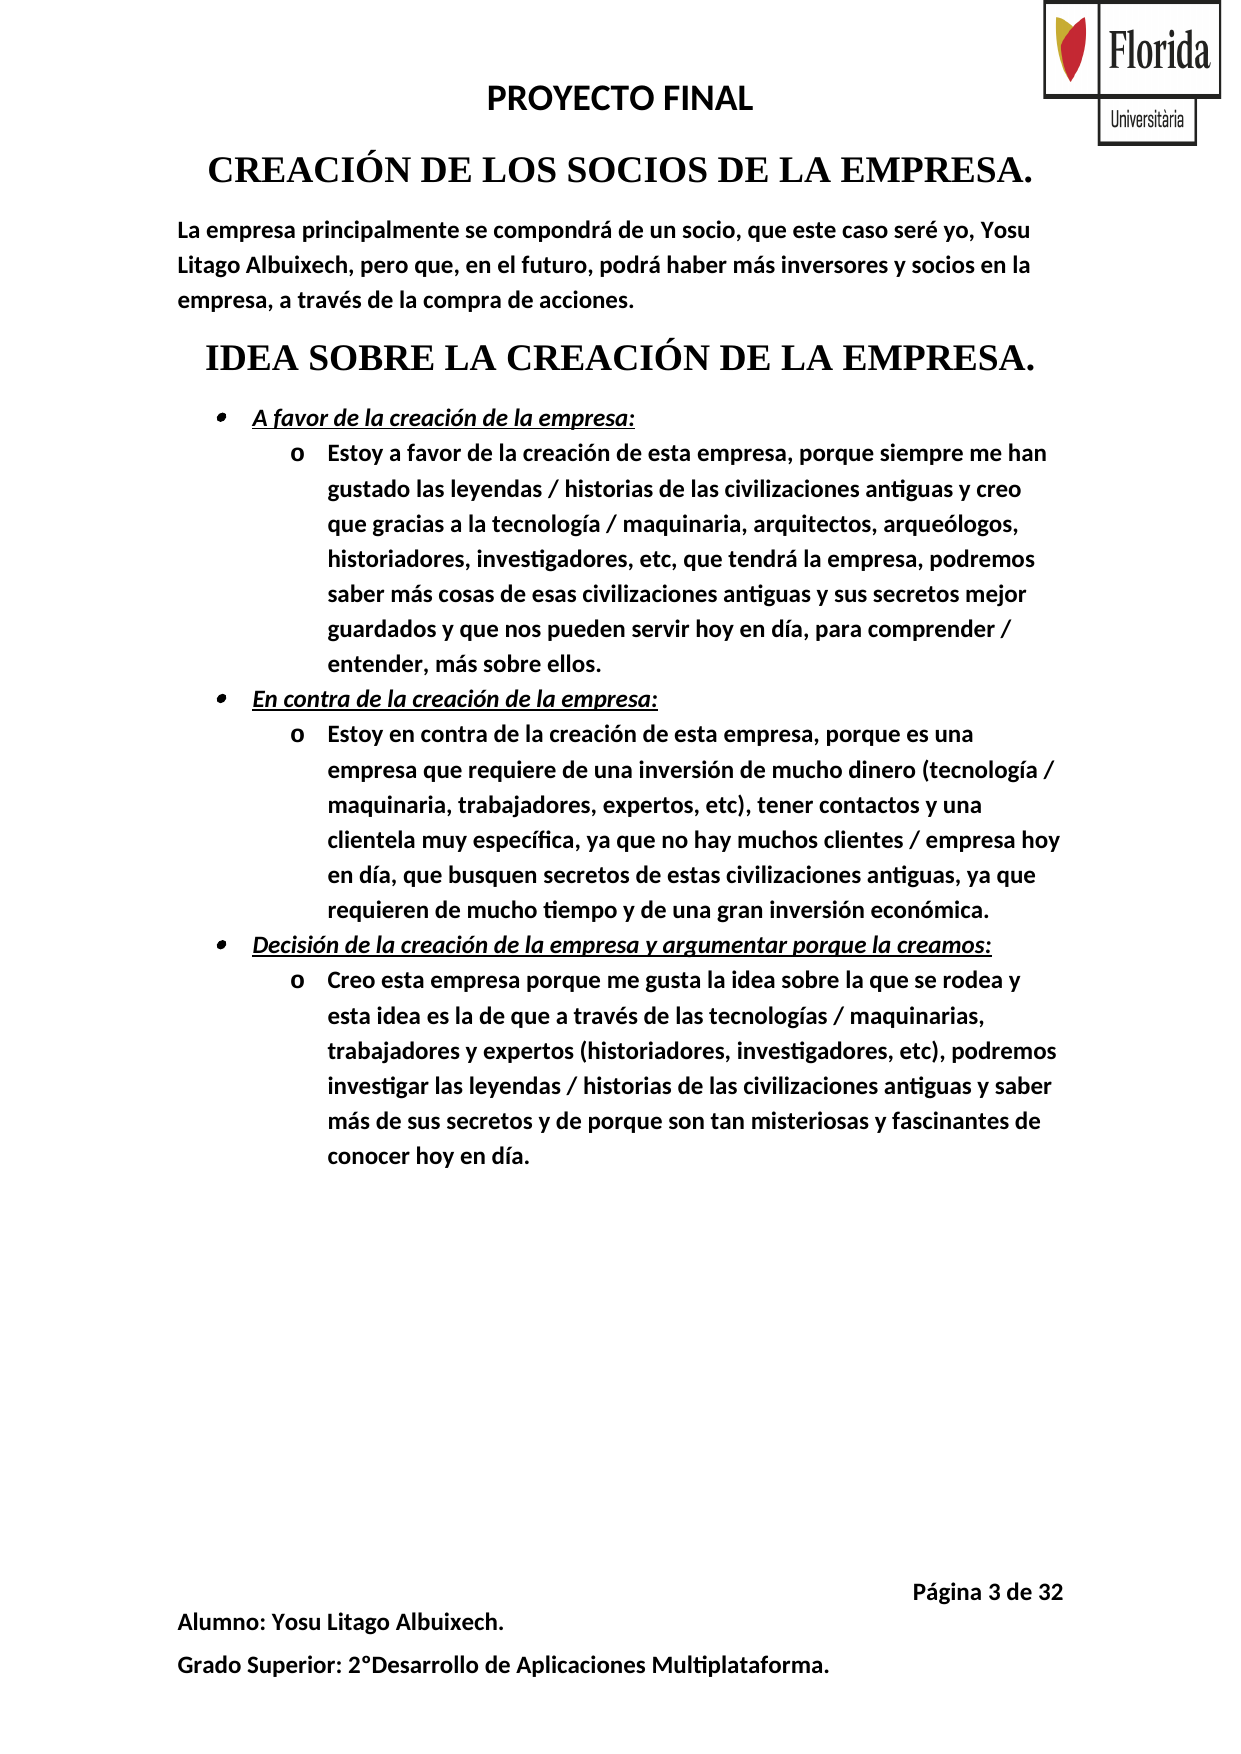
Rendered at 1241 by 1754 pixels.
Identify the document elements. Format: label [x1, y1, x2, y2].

picture [1043, 0, 1222, 146]
